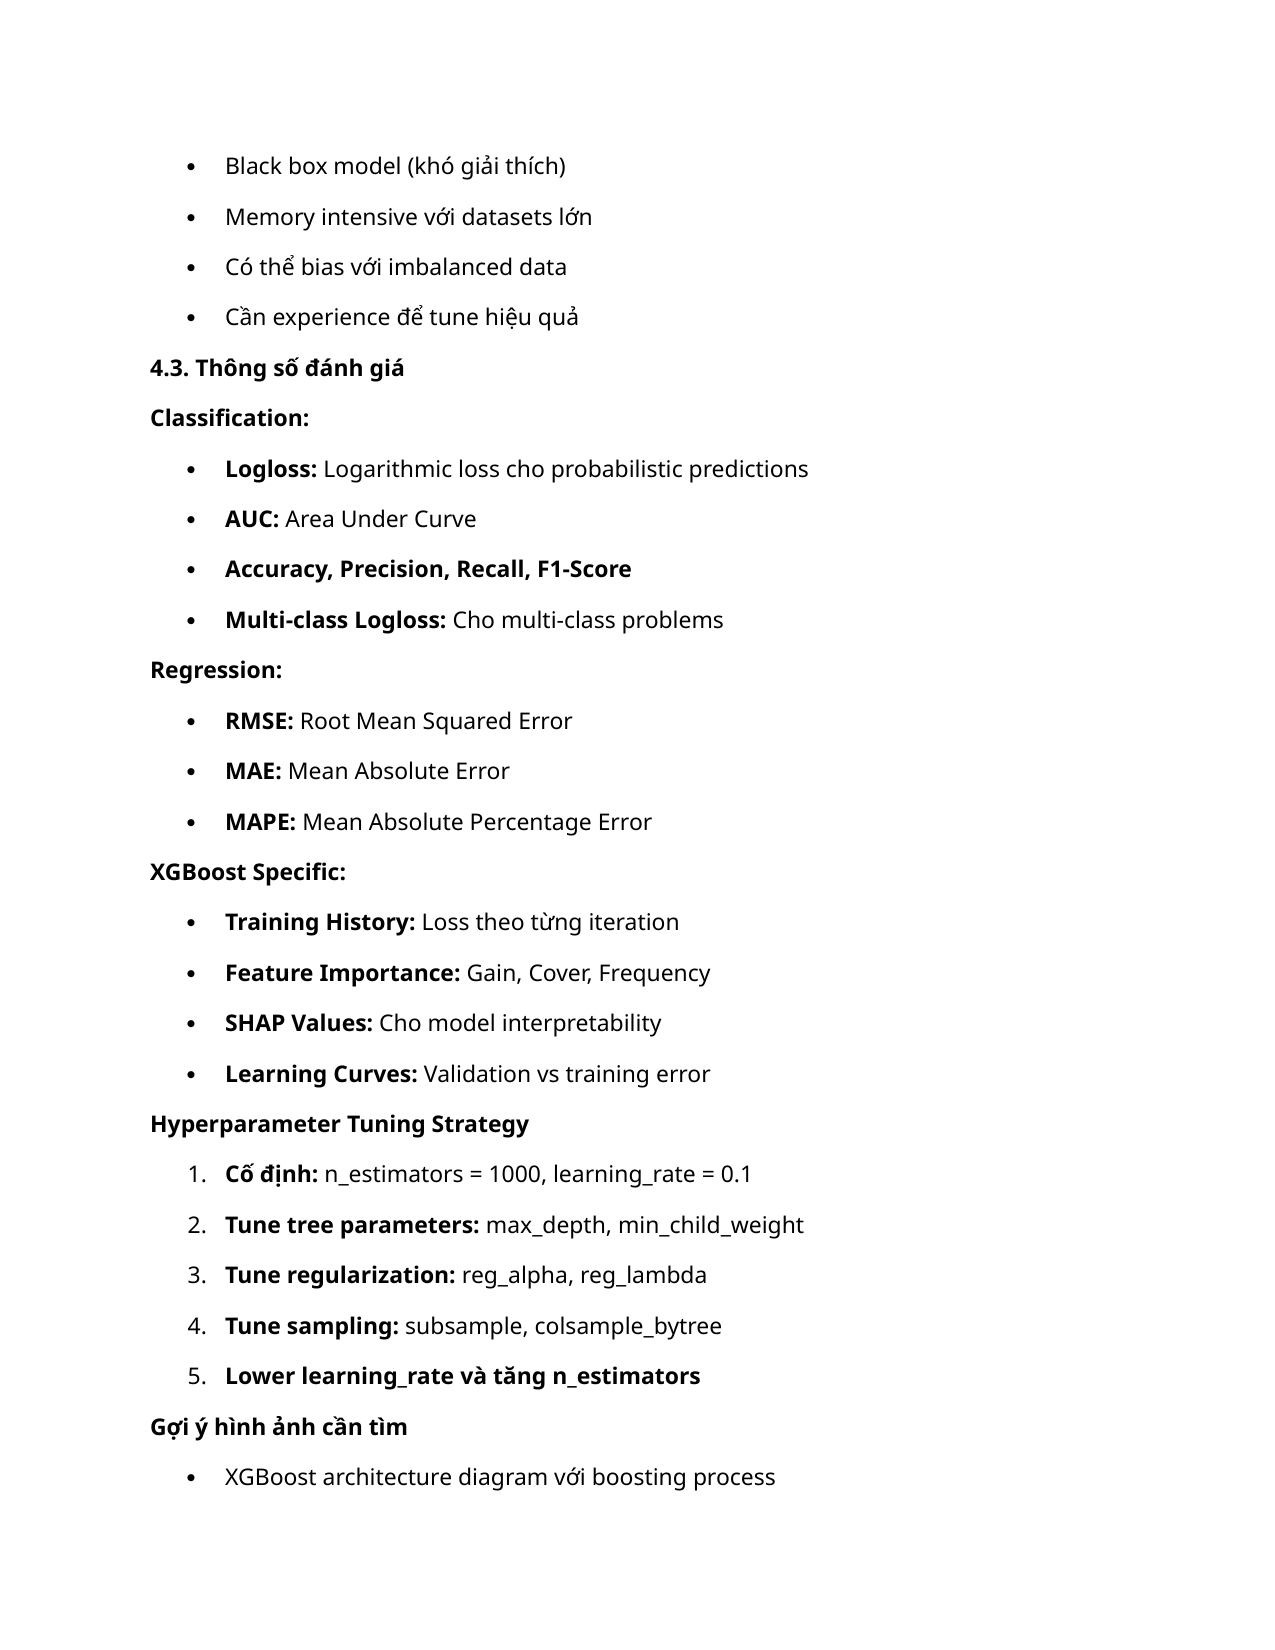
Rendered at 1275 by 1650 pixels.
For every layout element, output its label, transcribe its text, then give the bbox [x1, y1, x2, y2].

list AUC: Area Under Curve [187, 503, 1125, 534]
list Logloss: Logarithmic loss cho probabilistic predictions [187, 452, 1125, 484]
list MAE: Mean Absolute Error [187, 755, 1125, 786]
list Cố định: n_estimators = 1000, learning_rate = 0.1 [187, 1158, 1125, 1189]
text 4.3. Thông số đánh giá [150, 352, 1125, 383]
list MAPE: Mean Absolute Percentage Error [187, 805, 1125, 837]
list Cần experience để tune hiệu quả [187, 301, 1125, 332]
text Classification: [150, 402, 1125, 433]
text XGBoost Specific: [150, 856, 1125, 887]
list RMSE: Root Mean Squared Error [187, 704, 1125, 736]
list Tune regularization: reg_alpha, reg_lambda [187, 1259, 1125, 1290]
list Memory intensive với datasets lớn [187, 200, 1125, 232]
list Accuracy, Precision, Recall, F1-Score [187, 553, 1125, 584]
list XGBoost architecture diagram với boosting process [187, 1461, 1125, 1492]
text Regression: [150, 654, 1125, 685]
list Black box model (khó giải thích) [187, 150, 1125, 181]
text Hyperparameter Tuning Strategy [150, 1108, 1125, 1139]
list Tune tree parameters: max_depth, min_child_weight [187, 1209, 1125, 1240]
list Multi-class Logloss: Cho multi-class problems [187, 604, 1125, 635]
list Training History: Loss theo từng iteration [187, 906, 1125, 937]
list SHAP Values: Cho model interpretability [187, 1007, 1125, 1038]
list Có thể bias với imbalanced data [187, 251, 1125, 282]
list Learning Curves: Validation vs training error [187, 1057, 1125, 1089]
list Tune sampling: subsample, colsample_bytree [187, 1309, 1125, 1341]
list Feature Importance: Gain, Cover, Frequency [187, 957, 1125, 988]
list Lower learning_rate và tăng n_estimators [187, 1360, 1125, 1391]
text Gợi ý hình ảnh cần tìm [150, 1410, 1125, 1442]
